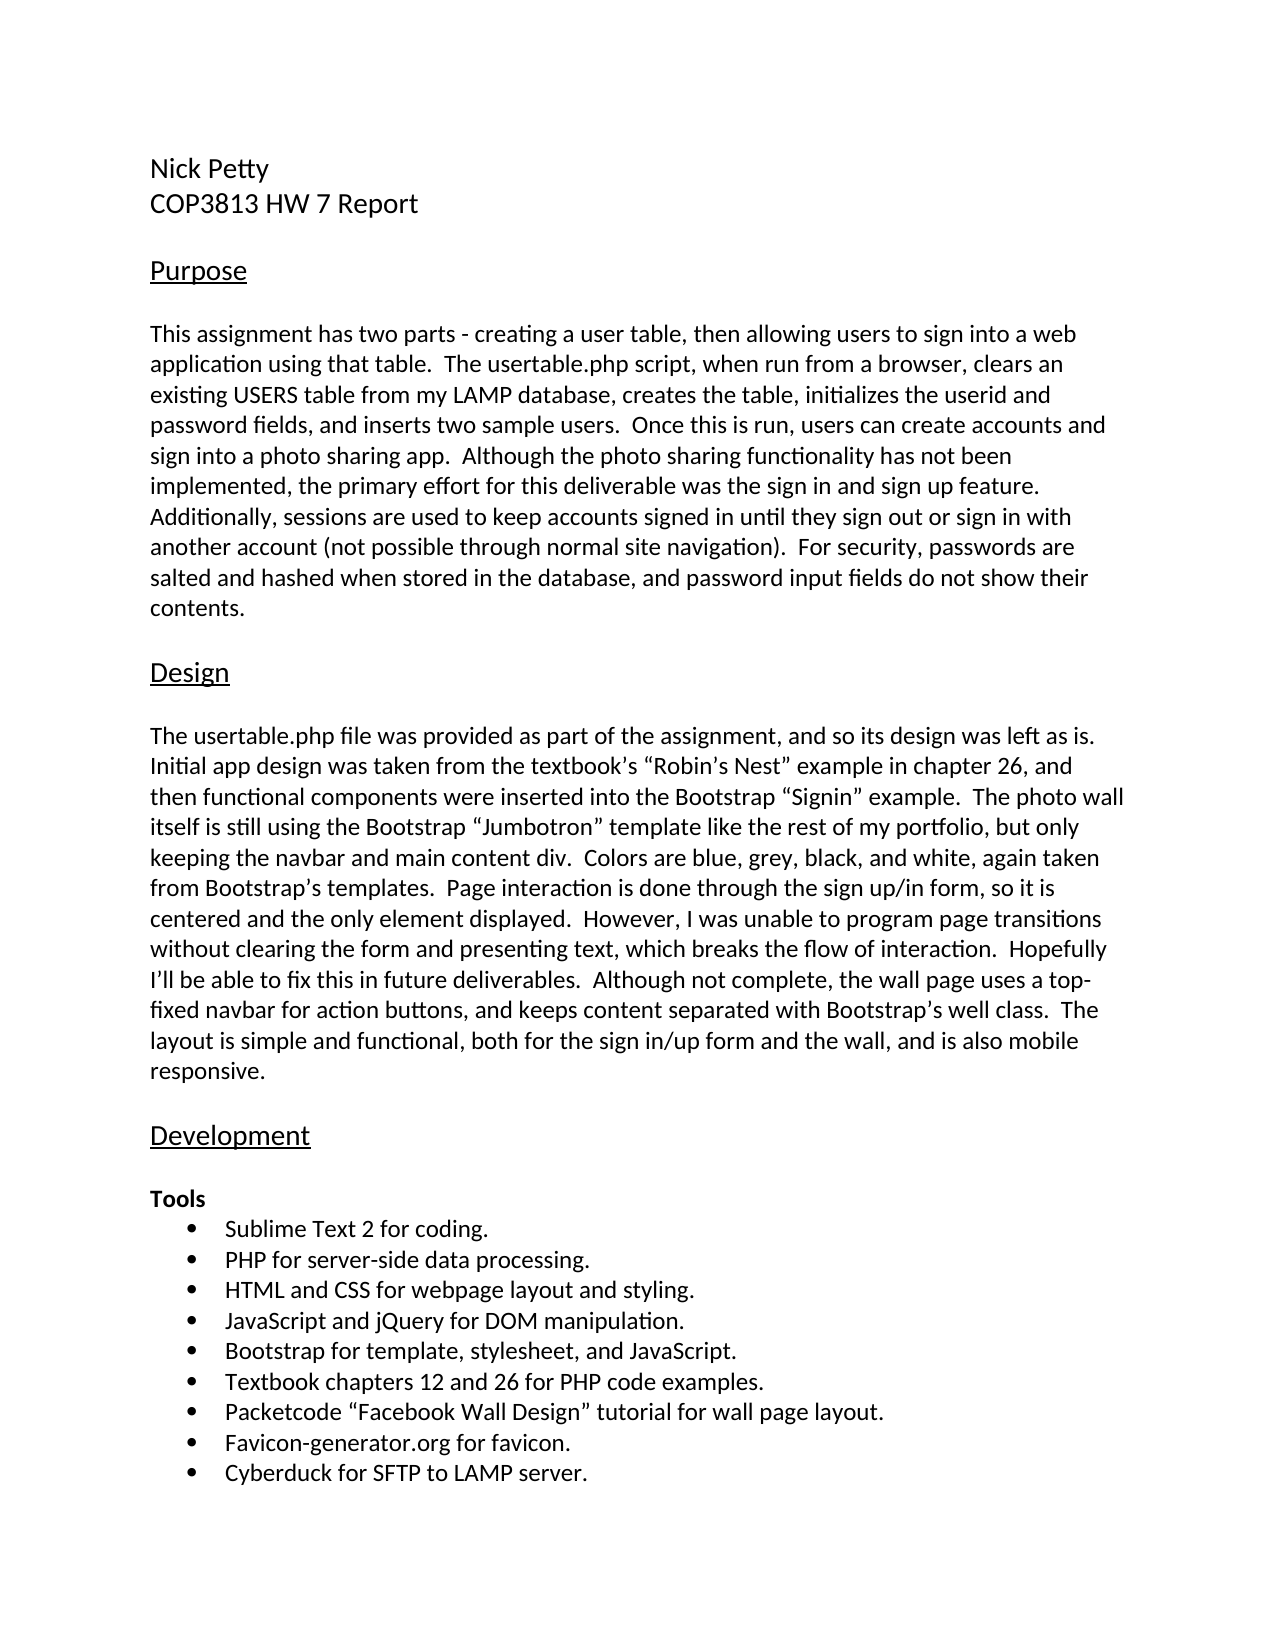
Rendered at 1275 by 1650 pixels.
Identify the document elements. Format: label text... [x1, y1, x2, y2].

list Favicon-generator.org for favicon. [187, 1427, 1125, 1457]
list Cyberduck for SFTP to LAMP server. [187, 1457, 1125, 1488]
list HTML and CSS for webpage layout and styling. [187, 1274, 1125, 1305]
text Purpose [150, 252, 1125, 287]
text This assignment has two parts - creating a user table, then allowing users to sign into a web application using that table. The usertable.php script, when run from a browser, clears an existing USERS table from my LAMP database, creates the table, initializes the userid and password fields, and inserts two sample users. Once this is run, users can create accounts and sign into a photo sharing app. Although the photo sharing functionality has not been implemented, the primary effort for this deliverable was the sign in and sign up feature. Additionally, sessions are used to keep accounts signed in until they sign out or sign in with another account (not possible through normal site navigation). For security, passwords are salted and hashed when stored in the database, and password input fields do not show their contents. [150, 318, 1125, 623]
list JavaScript and jQuery for DOM manipulation. [187, 1305, 1125, 1335]
text Design [150, 654, 1125, 689]
text Tools [150, 1183, 1125, 1213]
text Development [150, 1117, 1125, 1152]
text Nick Petty [150, 150, 1125, 186]
text COP3813 HW 7 Report [150, 186, 1125, 221]
list Bootstrap for template, stylesheet, and JavaScript. [187, 1335, 1125, 1366]
list Packetcode “Facebook Wall Design” tutorial for wall page layout. [187, 1396, 1125, 1427]
list Textbook chapters 12 and 26 for PHP code examples. [187, 1366, 1125, 1396]
text The usertable.php file was provided as part of the assignment, and so its design was left as is. Initial app design was taken from the textbook’s “Robin’s Nest” example in chapter 26, and then functional components were inserted into the Bootstrap “Signin” example. The photo wall itself is still using the Bootstrap “Jumbotron” template like the rest of my portfolio, but only keeping the navbar and main content div. Colors are blue, grey, black, and white, again taken from Bootstrap’s templates. Page interaction is done through the sign up/in form, so it is centered and the only element displayed. However, I was unable to program page transitions without clearing the form and presenting text, which breaks the flow of interaction. Hopefully I’ll be able to fix this in future deliverables. Although not complete, the wall page uses a top-fixed navbar for action buttons, and keeps content separated with Bootstrap’s well class. The layout is simple and functional, both for the sign in/up form and the wall, and is also mobile responsive. [150, 720, 1125, 1086]
list Sublime Text 2 for coding. [187, 1213, 1125, 1244]
list PHP for server-side data processing. [187, 1244, 1125, 1274]
